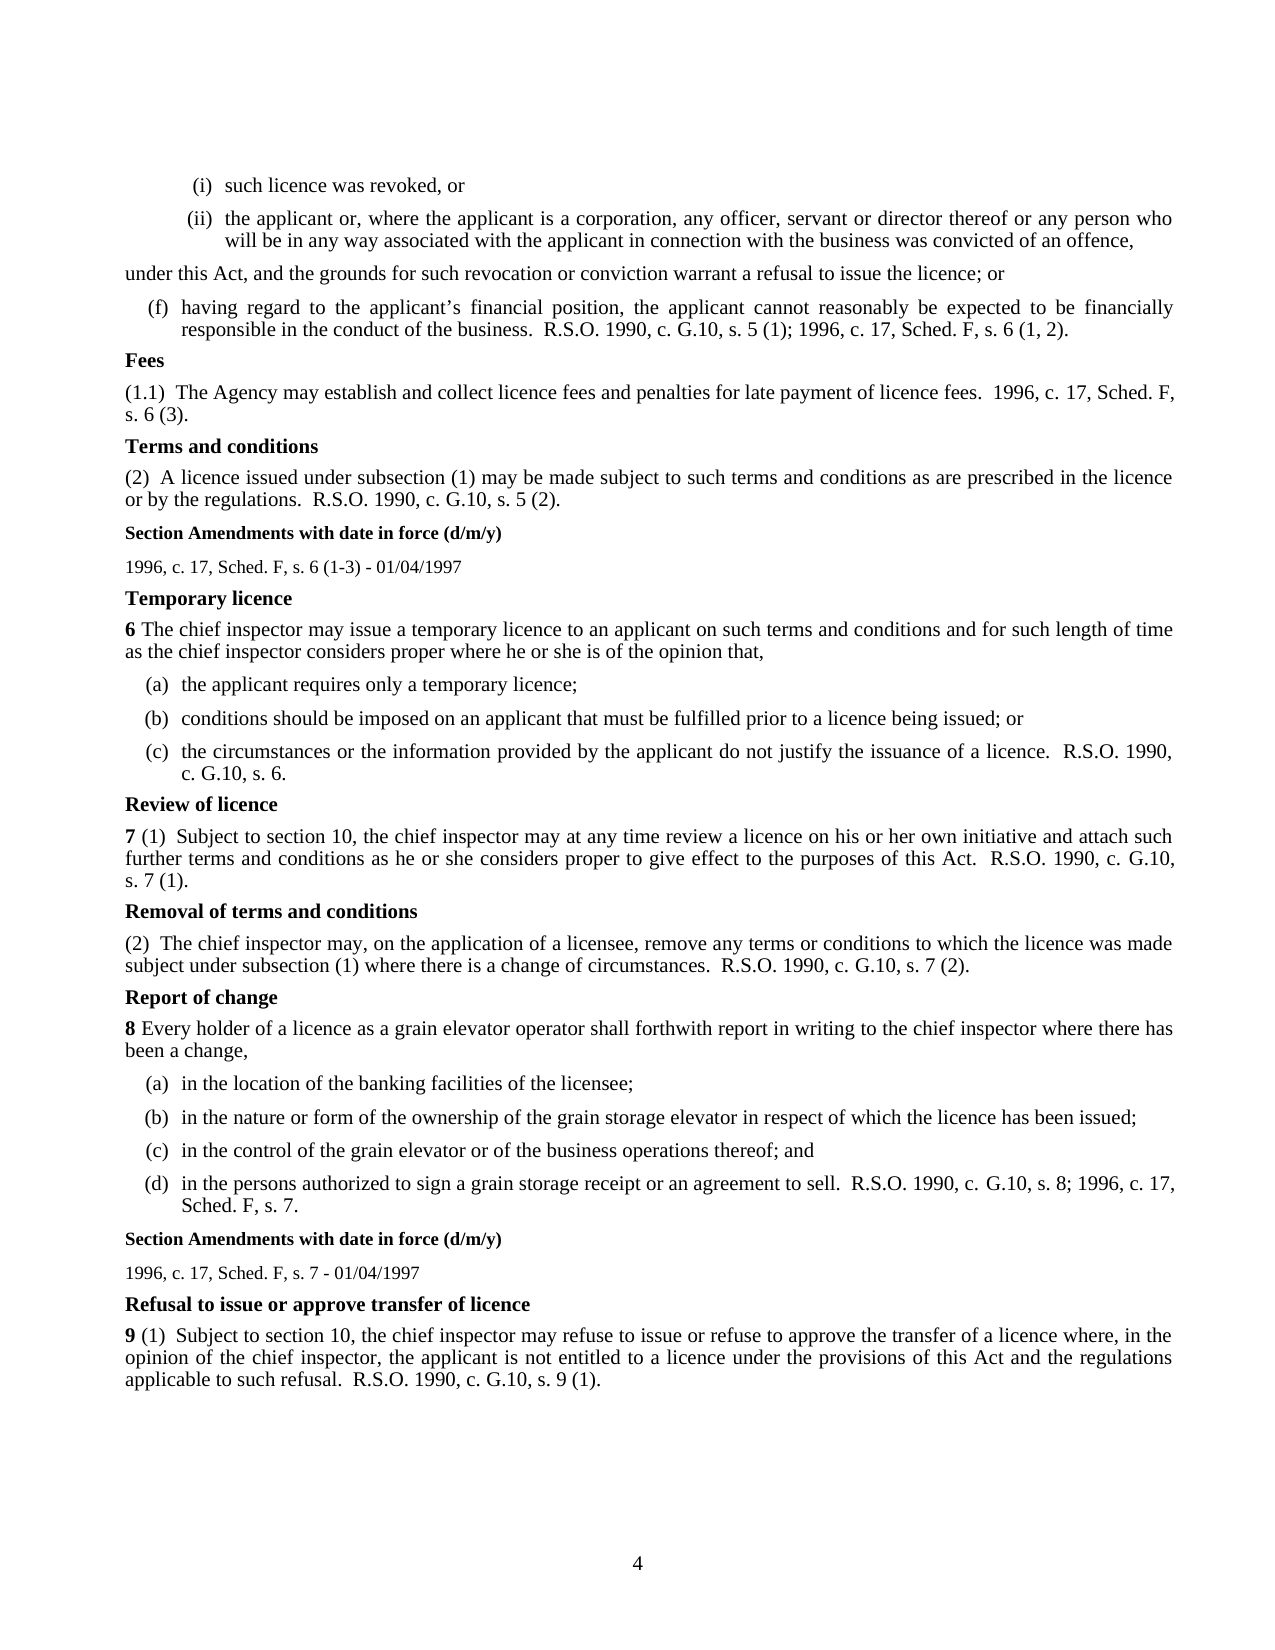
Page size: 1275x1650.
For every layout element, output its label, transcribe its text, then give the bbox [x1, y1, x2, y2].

text Review of licence [125, 797, 1175, 816]
text (f) having regard to the applicant’s financial position, the applicant cannot reasonably be expected to be financially responsible in the conduct of the business. R.S.O. 1990, c. G.10, s. 5 (1); 1996, c. 17, Sched. F, s. 6 (1, 2). [125, 297, 1175, 340]
text 1996, c. 17, Sched. F, s. 6 (1-3) - 01/04/1997 [125, 556, 1175, 577]
text (b) conditions should be imposed on an applicant that must be fulfilled prior to a licence being issued; or [125, 707, 1175, 729]
text Section Amendments with date in force (d/m/y) [125, 522, 1175, 544]
text (c) the circumstances or the information provided by the applicant do not justify the issuance of a licence. R.S.O. 1990, c. G.10, s. 6. [125, 741, 1175, 784]
text (b) in the nature or form of the ownership of the grain storage elevator in respect of which the licence has been issued; [125, 1107, 1175, 1128]
text (2) The chief inspector may, on the application of a licensee, remove any terms or conditions to which the licence was made subject under subsection (1) where there is a change of circumstances. R.S.O. 1990, c. G.10, s. 7 (2). [125, 933, 1175, 977]
text (a) in the location of the banking facilities of the licensee; [125, 1073, 1175, 1095]
text (2) A licence issued under subsection (1) may be made subject to such terms and conditions as are prescribed in the licence or by the regulations. R.S.O. 1990, c. G.10, s. 5 (2). [125, 467, 1175, 511]
text 6 The chief inspector may issue a temporary licence to an applicant on such terms and conditions and for such length of time as the chief inspector considers proper where he or she is of the opinion that, [125, 619, 1175, 663]
text Section Amendments with date in force (d/m/y) [125, 1228, 1175, 1250]
text Fees [125, 353, 1175, 372]
text Temporary licence [125, 590, 1175, 609]
text 1996, c. 17, Sched. F, s. 7 - 01/04/1997 [125, 1262, 1175, 1283]
text Terms and conditions [125, 438, 1175, 457]
text under this Act, and the grounds for such revocation or conviction warrant a refusal to issue the licence; or [125, 263, 1175, 285]
text (i) such licence was revoked, or [125, 175, 1175, 197]
text Refusal to issue or approve transfer of licence [125, 1296, 1175, 1315]
text (d) in the persons authorized to sign a grain storage receipt or an agreement to sell. R.S.O. 1990, c. G.10, s. 8; 1996, c. 17, Sched. F, s. 7. [125, 1173, 1175, 1217]
text (c) in the control of the grain elevator or of the business operations thereof; and [125, 1140, 1175, 1162]
text 8 Every holder of a licence as a grain elevator operator shall forthwith report in writing to the chief inspector where there has been a change, [125, 1018, 1175, 1062]
text Removal of terms and conditions [125, 904, 1175, 923]
text (a) the applicant requires only a temporary licence; [125, 674, 1175, 696]
text Report of change [125, 989, 1175, 1008]
text 9 (1) Subject to section 10, the chief inspector may refuse to issue or refuse to approve the transfer of a licence where, in the opinion of the chief inspector, the applicant is not entitled to a licence under the provisions of this Act and the regulations applicable to such refusal. R.S.O. 1990, c. G.10, s. 9 (1). [125, 1325, 1175, 1391]
text 7 (1) Subject to section 10, the chief inspector may at any time review a licence on his or her own initiative and attach such further terms and conditions as he or she considers proper to give effect to the purposes of this Act. R.S.O. 1990, c. G.10, s. 7 (1). [125, 826, 1175, 891]
text (1.1) The Agency may establish and collect licence fees and penalties for late payment of licence fees. 1996, c. 17, Sched. F, s. 6 (3). [125, 382, 1175, 426]
text (ii) the applicant or, where the applicant is a corporation, any officer, servant or director thereof or any person who will be in any way associated with the applicant in connection with the business was convicted of an offence, [125, 208, 1175, 252]
